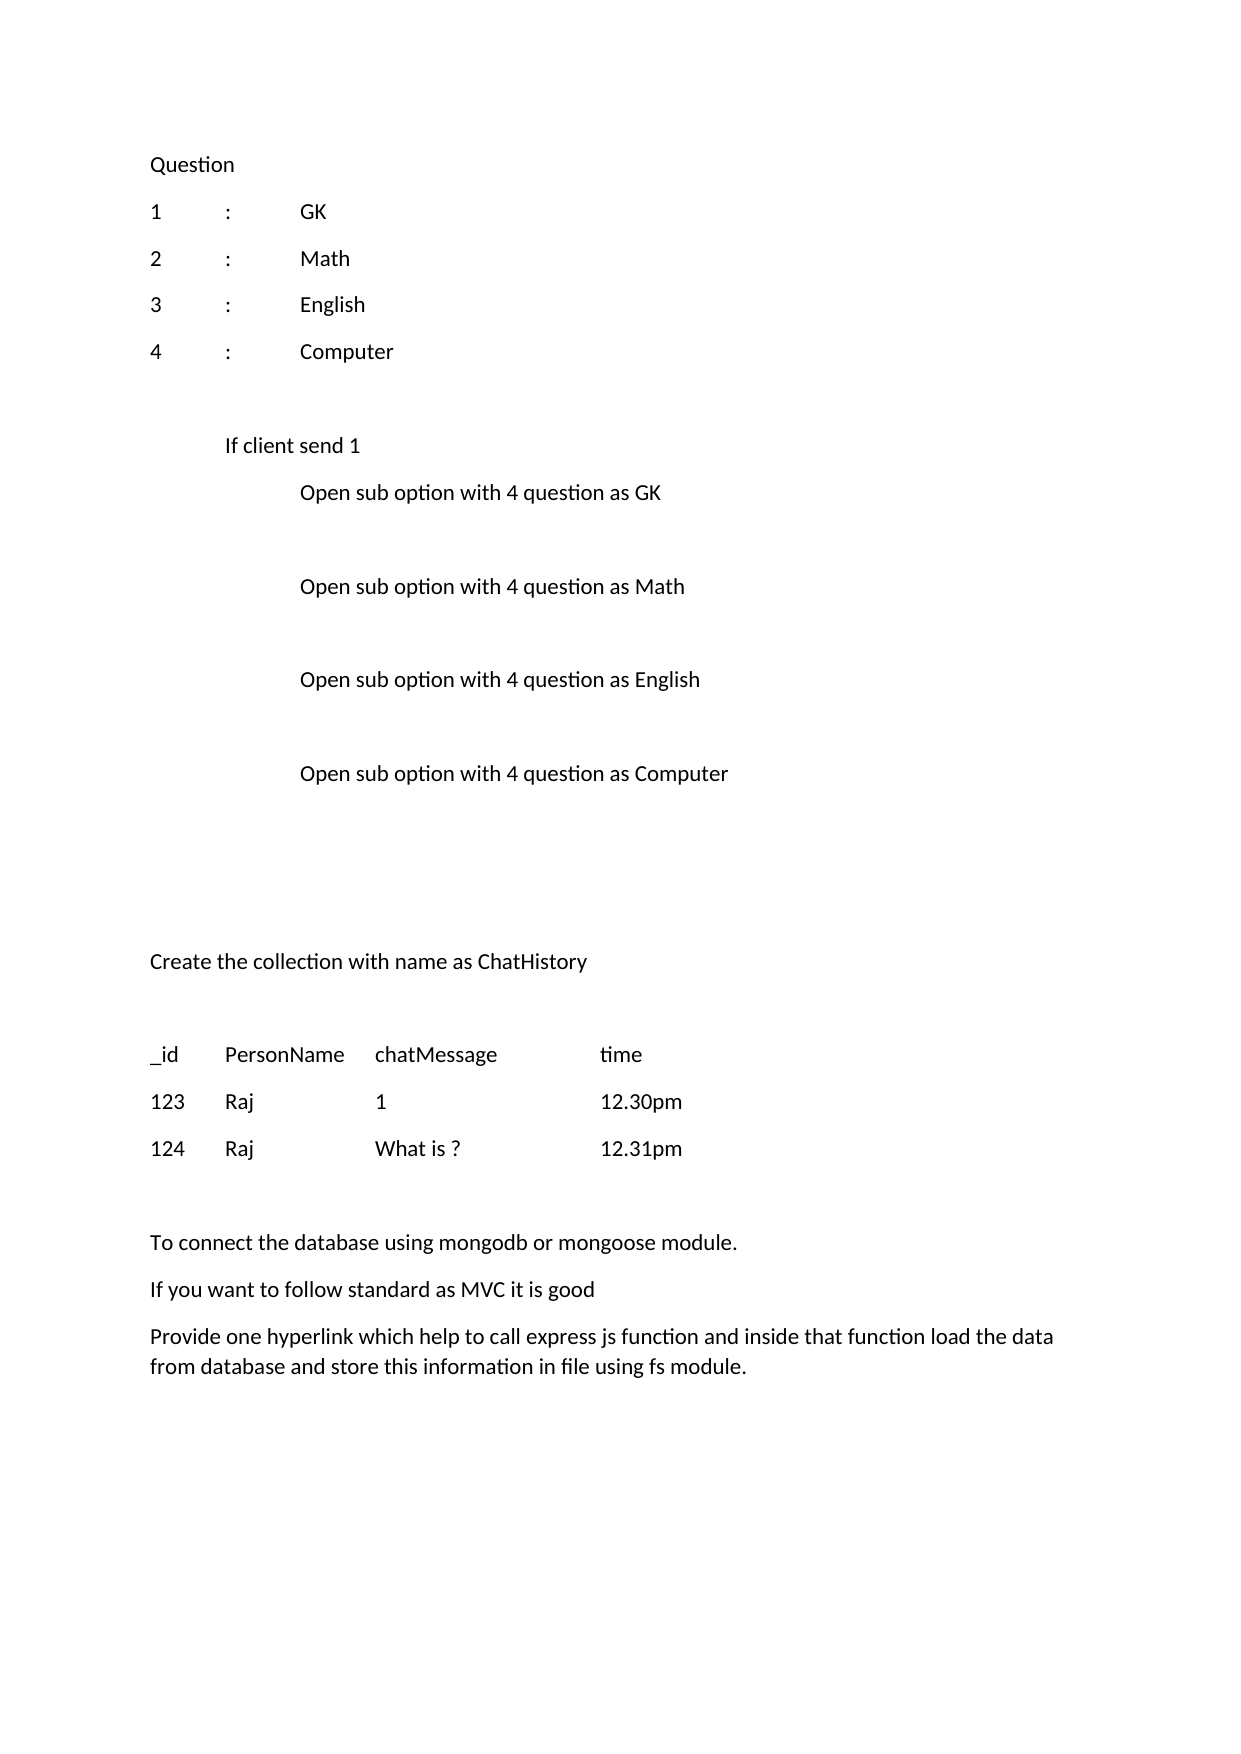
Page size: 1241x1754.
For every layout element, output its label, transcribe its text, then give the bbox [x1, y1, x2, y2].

text Question [150, 150, 1090, 178]
text Provide one hyperlink which help to call express js function and inside that function load the data from database and store this information in file using fs module. [150, 1322, 1090, 1380]
text To connect the database using mongodb or mongoose module. [150, 1228, 1090, 1256]
text 1 : GK [150, 197, 1090, 225]
text Open sub option with 4 question as Computer [150, 759, 1090, 787]
text 4 : Computer [150, 337, 1090, 366]
text Create the collection with name as ChatHistory [150, 947, 1090, 975]
text If client send 1 [150, 431, 1090, 459]
text If you want to follow standard as MVC it is good [150, 1275, 1090, 1303]
text Open sub option with 4 question as GK [150, 478, 1090, 506]
text 2 : Math [150, 244, 1090, 272]
text 123 Raj 1 12.30pm [150, 1087, 1090, 1116]
text 124 Raj What is ? 12.31pm [150, 1134, 1090, 1162]
text Open sub option with 4 question as English [150, 666, 1090, 694]
text 3 : English [150, 291, 1090, 319]
text _id PersonName chatMessage time [150, 1041, 1090, 1069]
text Open sub option with 4 question as Math [150, 572, 1090, 600]
